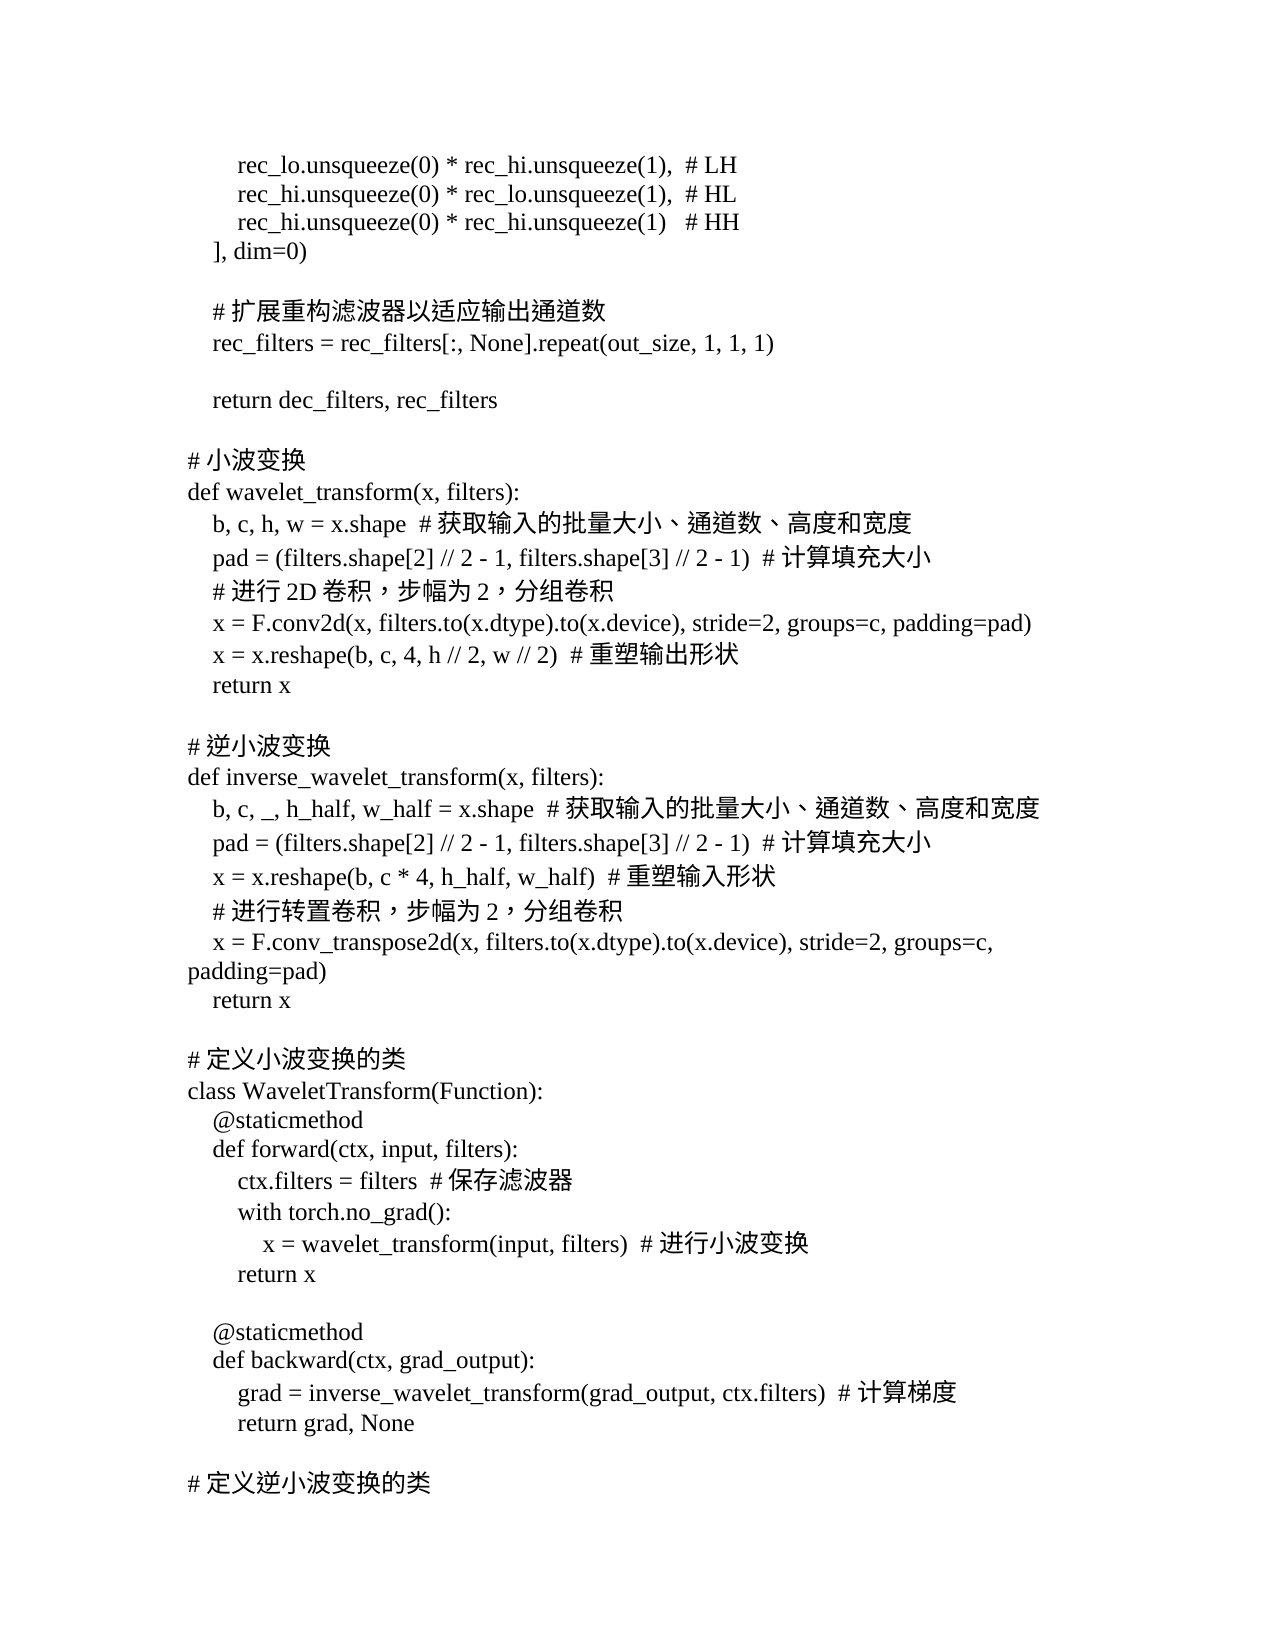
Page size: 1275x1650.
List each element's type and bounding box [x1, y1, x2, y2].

text [187, 150, 1087, 1500]
